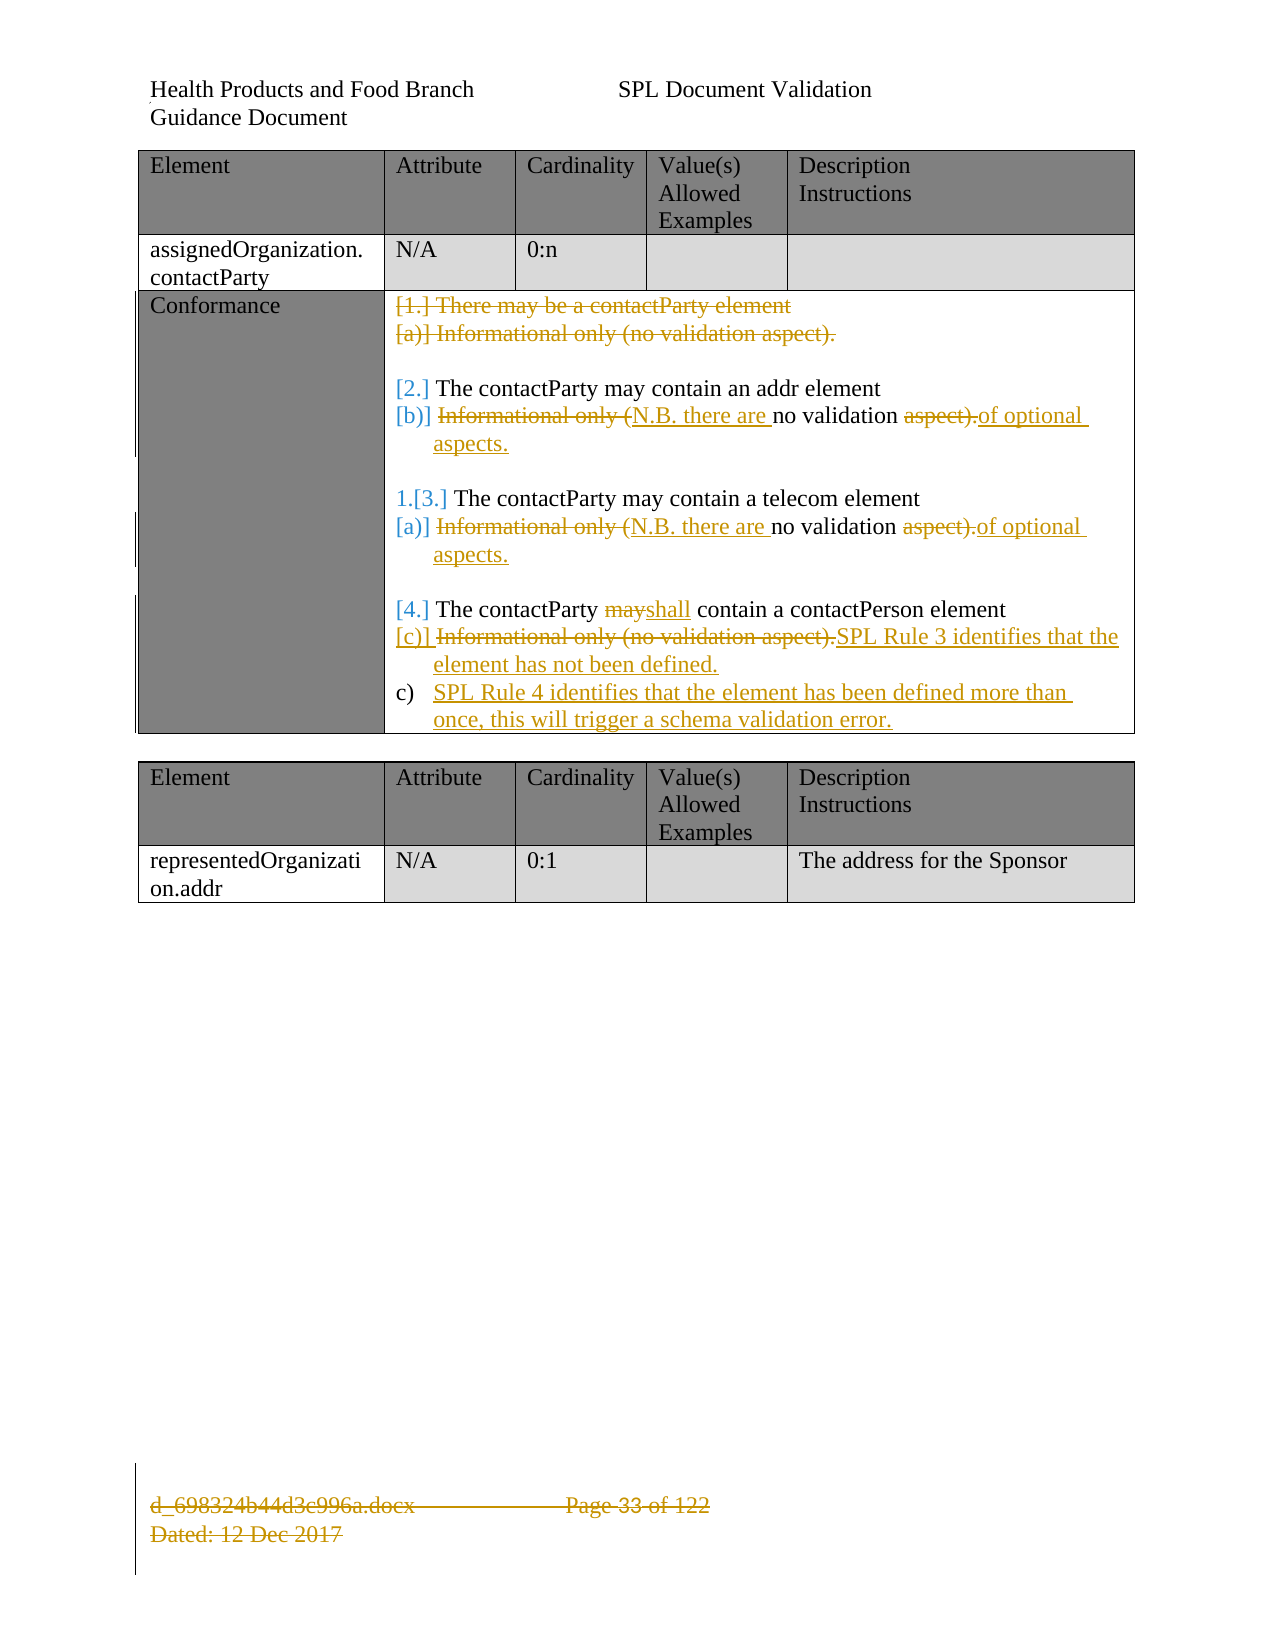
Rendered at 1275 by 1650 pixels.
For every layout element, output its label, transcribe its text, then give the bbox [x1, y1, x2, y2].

table_cell The contactParty may contain an addr element no validation The contactParty may contain a telecom element no validation The contactParty contain a contactPerson element [385, 291, 1134, 733]
table_cell N/A [385, 846, 515, 902]
table_header Attribute [385, 151, 515, 234]
table_header Cardinality [516, 151, 646, 234]
table_cell 0:n [516, 235, 646, 290]
table_cell The address for the Sponsor [788, 846, 1134, 902]
table_header Element [139, 151, 384, 234]
table_cell Conformance [139, 291, 384, 733]
table_header Value(s) Allowed Examples [647, 151, 787, 234]
table_cell [647, 846, 787, 902]
table_header Description Instructions [788, 151, 1134, 234]
table_header Attribute [385, 763, 515, 845]
table_header Element [139, 763, 384, 845]
table_cell [647, 235, 787, 290]
table_cell assignedOrganization.contactParty [139, 235, 384, 290]
table_header Cardinality [516, 763, 646, 845]
table_header Value(s) Allowed Examples [647, 763, 787, 845]
table_cell [788, 235, 1134, 290]
table_header Description Instructions [788, 763, 1134, 845]
table_cell 0:1 [516, 846, 646, 902]
table_cell N/A [385, 235, 515, 290]
table_cell representedOrganization.addr [139, 846, 384, 902]
